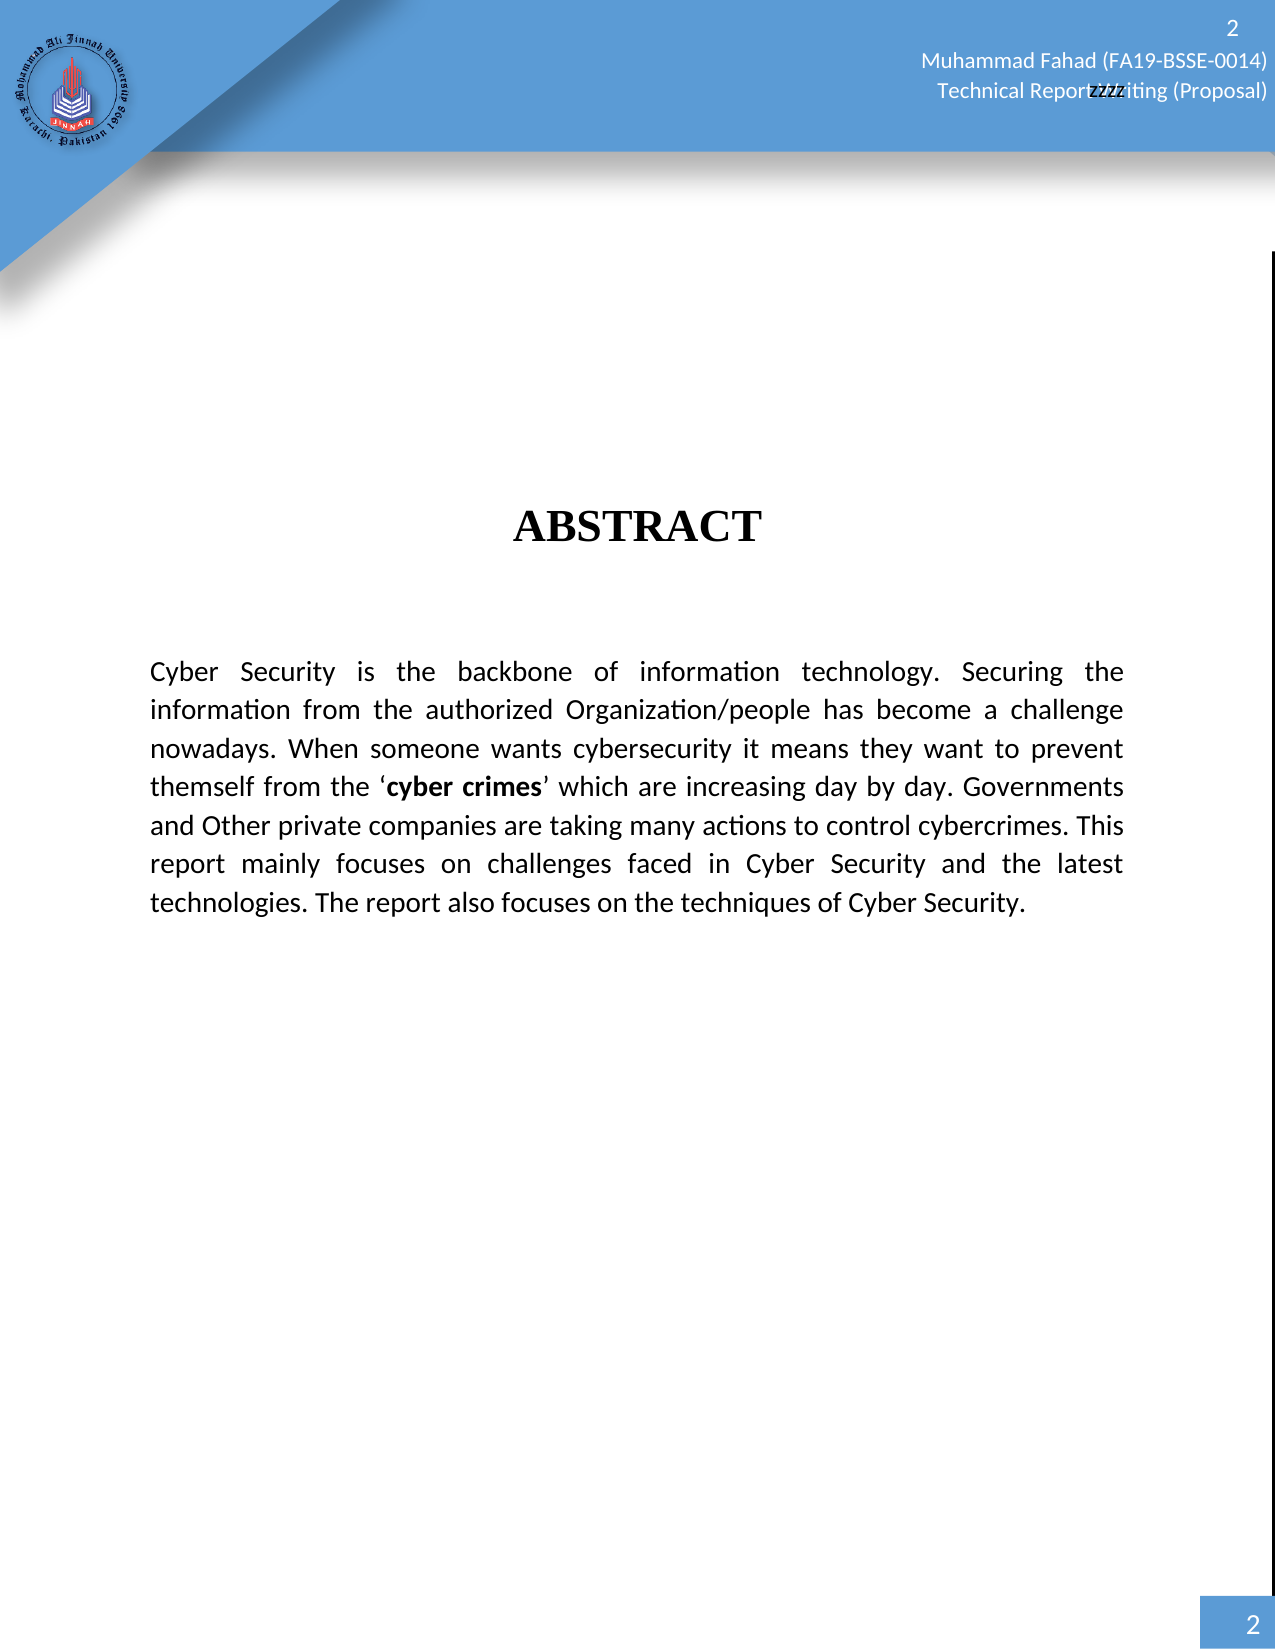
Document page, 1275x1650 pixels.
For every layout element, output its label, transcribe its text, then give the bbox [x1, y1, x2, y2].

subtitle ABSTRACT [150, 499, 1125, 552]
picture [15, 34, 129, 146]
text Cyber Security is the backbone of information technology. Securing the information from the authorized Organization/people has become a challenge nowadays. When someone wants cybersecurity it means they want to prevent themself from the ‘cyber crimes’ which are increasing day by day. Governments and Other private companies are taking many actions to control cybercrimes. This report mainly focuses on challenges faced in Cyber Security and the latest technologies. The report also focuses on the techniques of Cyber Security. [150, 653, 1125, 919]
picture [1043, 152, 1275, 162]
